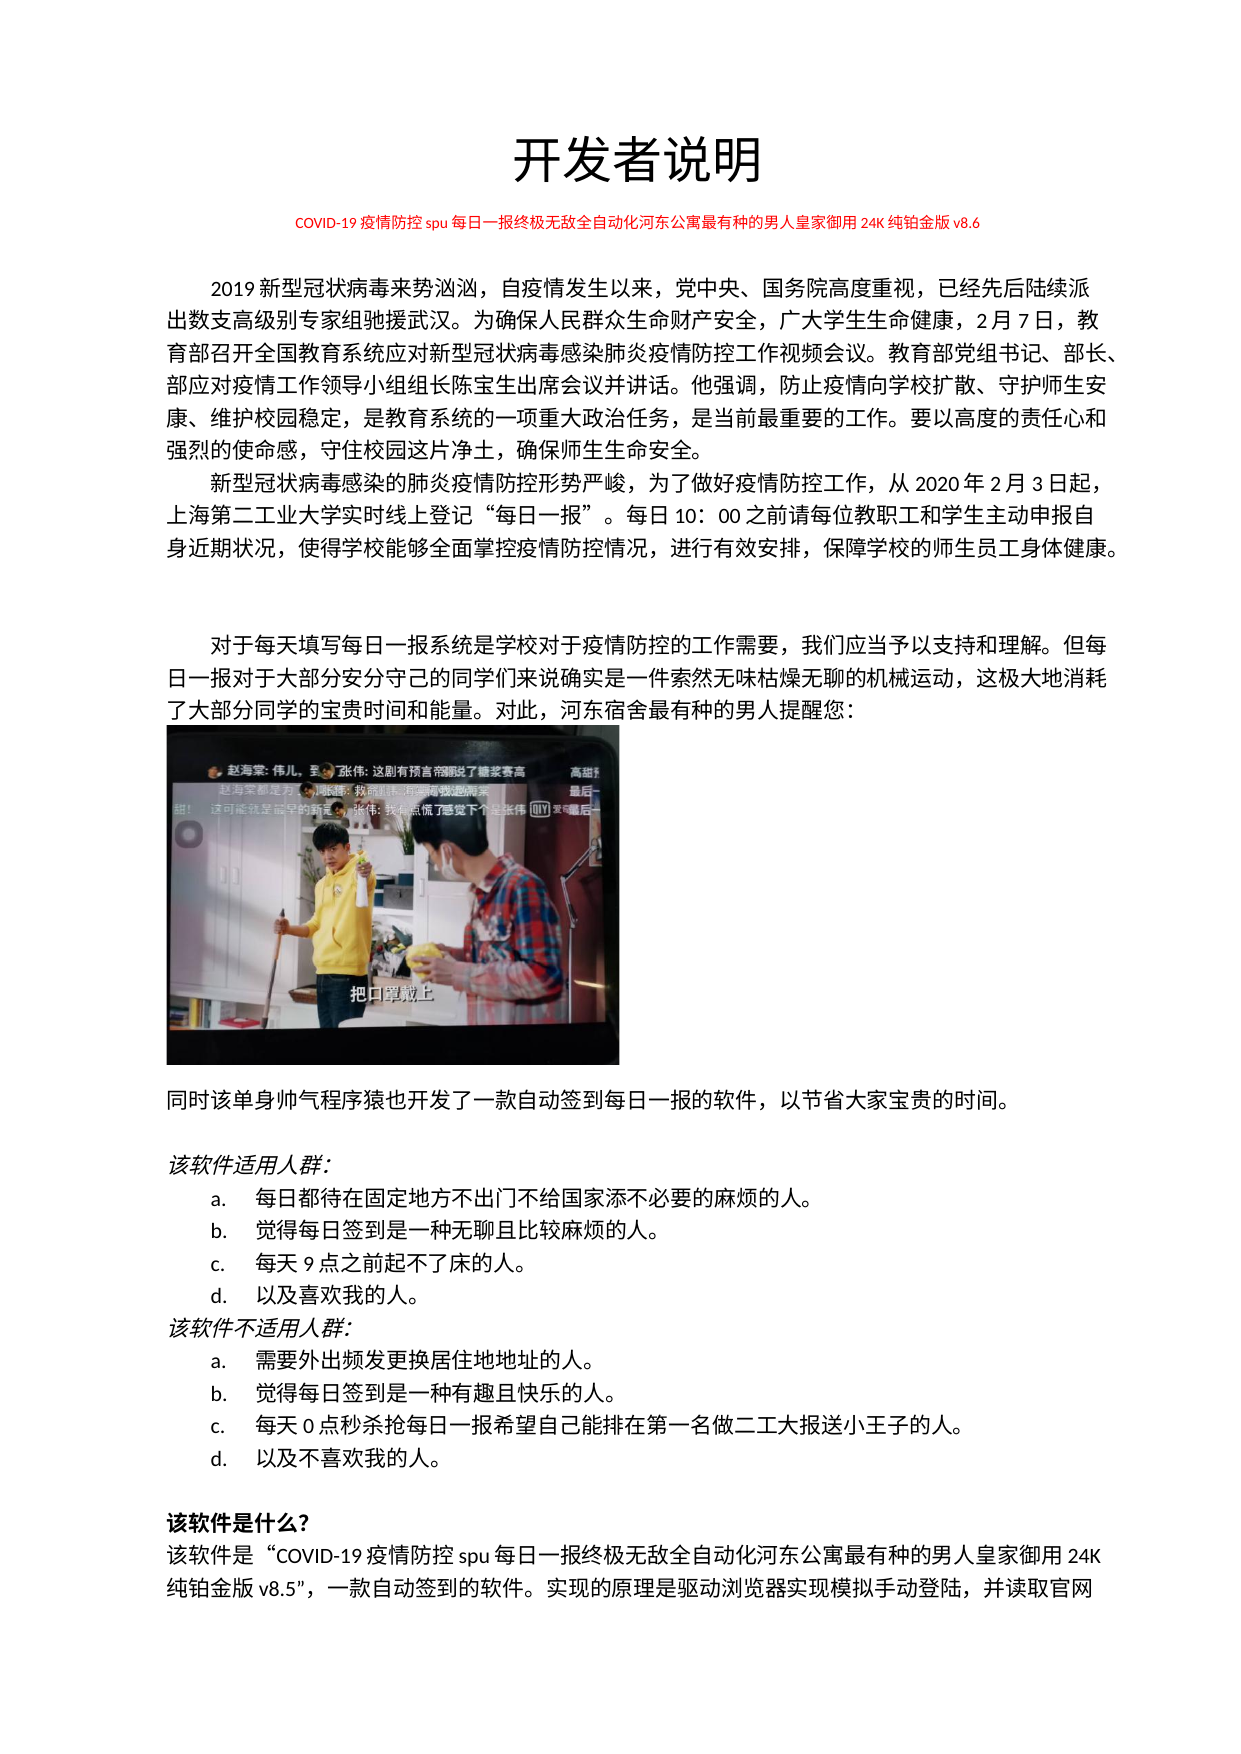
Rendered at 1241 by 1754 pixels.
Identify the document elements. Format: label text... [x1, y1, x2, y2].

text 该软件适用人群： [167, 1148, 1108, 1180]
text 该软件是什么？ [167, 1505, 1108, 1538]
text 新型冠状病毒感染的肺炎疫情防控形势严峻，为了做好疫情防控工作，从2020年2月3日起，上海第二工业大学实时线上登记“每日一报”。每日10：00之前请每位教职工和学生主动申报自身近期状况，使得学校能够全面掌控疫情防控情况，进行有效安排，保障学校的师生员工身体健康。 [167, 465, 1108, 563]
list 以及不喜欢我的人。 [210, 1440, 1108, 1473]
text 2019新型冠状病毒来势汹汹，自疫情发生以来，党中央、国务院高度重视，已经先后陆续派出数支高级别专家组驰援武汉。为确保人民群众生命财产安全，广大学生生命健康，2月7日，教育部召开全国教育系统应对新型冠状病毒感染肺炎疫情防控工作视频会议。教育部党组书记、部长、部应对疫情工作领导小组组长陈宝生出席会议并讲话。他强调，防止疫情向学校扩散、守护师生安康、维护校园稳定，是教育系统的一项重大政治任务，是当前最重要的工作。要以高度的责任心和强烈的使命感，守住校园这片净土，确保师生生命安全。 [167, 270, 1108, 465]
picture [166, 725, 620, 1065]
list 觉得每日签到是一种无聊且比较麻烦的人。 [210, 1213, 1108, 1245]
list 以及喜欢我的人。 [210, 1278, 1108, 1310]
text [167, 1538, 1108, 1603]
list 需要外出频发更换居住地地址的人。 [210, 1343, 1108, 1375]
text 同时该单身帅气程序猿也开发了一款自动签到每日一报的软件，以节省大家宝贵的时间。 [167, 1083, 1108, 1115]
text 开发者说明 [167, 108, 1108, 205]
text COVID-19疫情防控spu每日一报终极无敌全自动化河东公寓最有种的男人皇家御用24K纯铂金版v8.6 [167, 205, 1108, 238]
text 该软件不适用人群： [167, 1310, 1108, 1343]
list 每天0点秒杀抢每日一报希望自己能排在第一名做二工大报送小王子的人。 [210, 1408, 1108, 1440]
list 觉得每日签到是一种有趣且快乐的人。 [210, 1375, 1108, 1408]
list 每日都待在固定地方不出门不给国家添不必要的麻烦的人。 [210, 1180, 1108, 1213]
text 对于每天填写每日一报系统是学校对于疫情防控的工作需要，我们应当予以支持和理解。但每日一报对于大部分安分守己的同学们来说确实是一件索然无味枯燥无聊的机械运动，这极大地消耗了大部分同学的宝贵时间和能量。对此，河东宿舍最有种的男人提醒您： [167, 628, 1108, 725]
list 每天9点之前起不了床的人。 [210, 1245, 1108, 1278]
